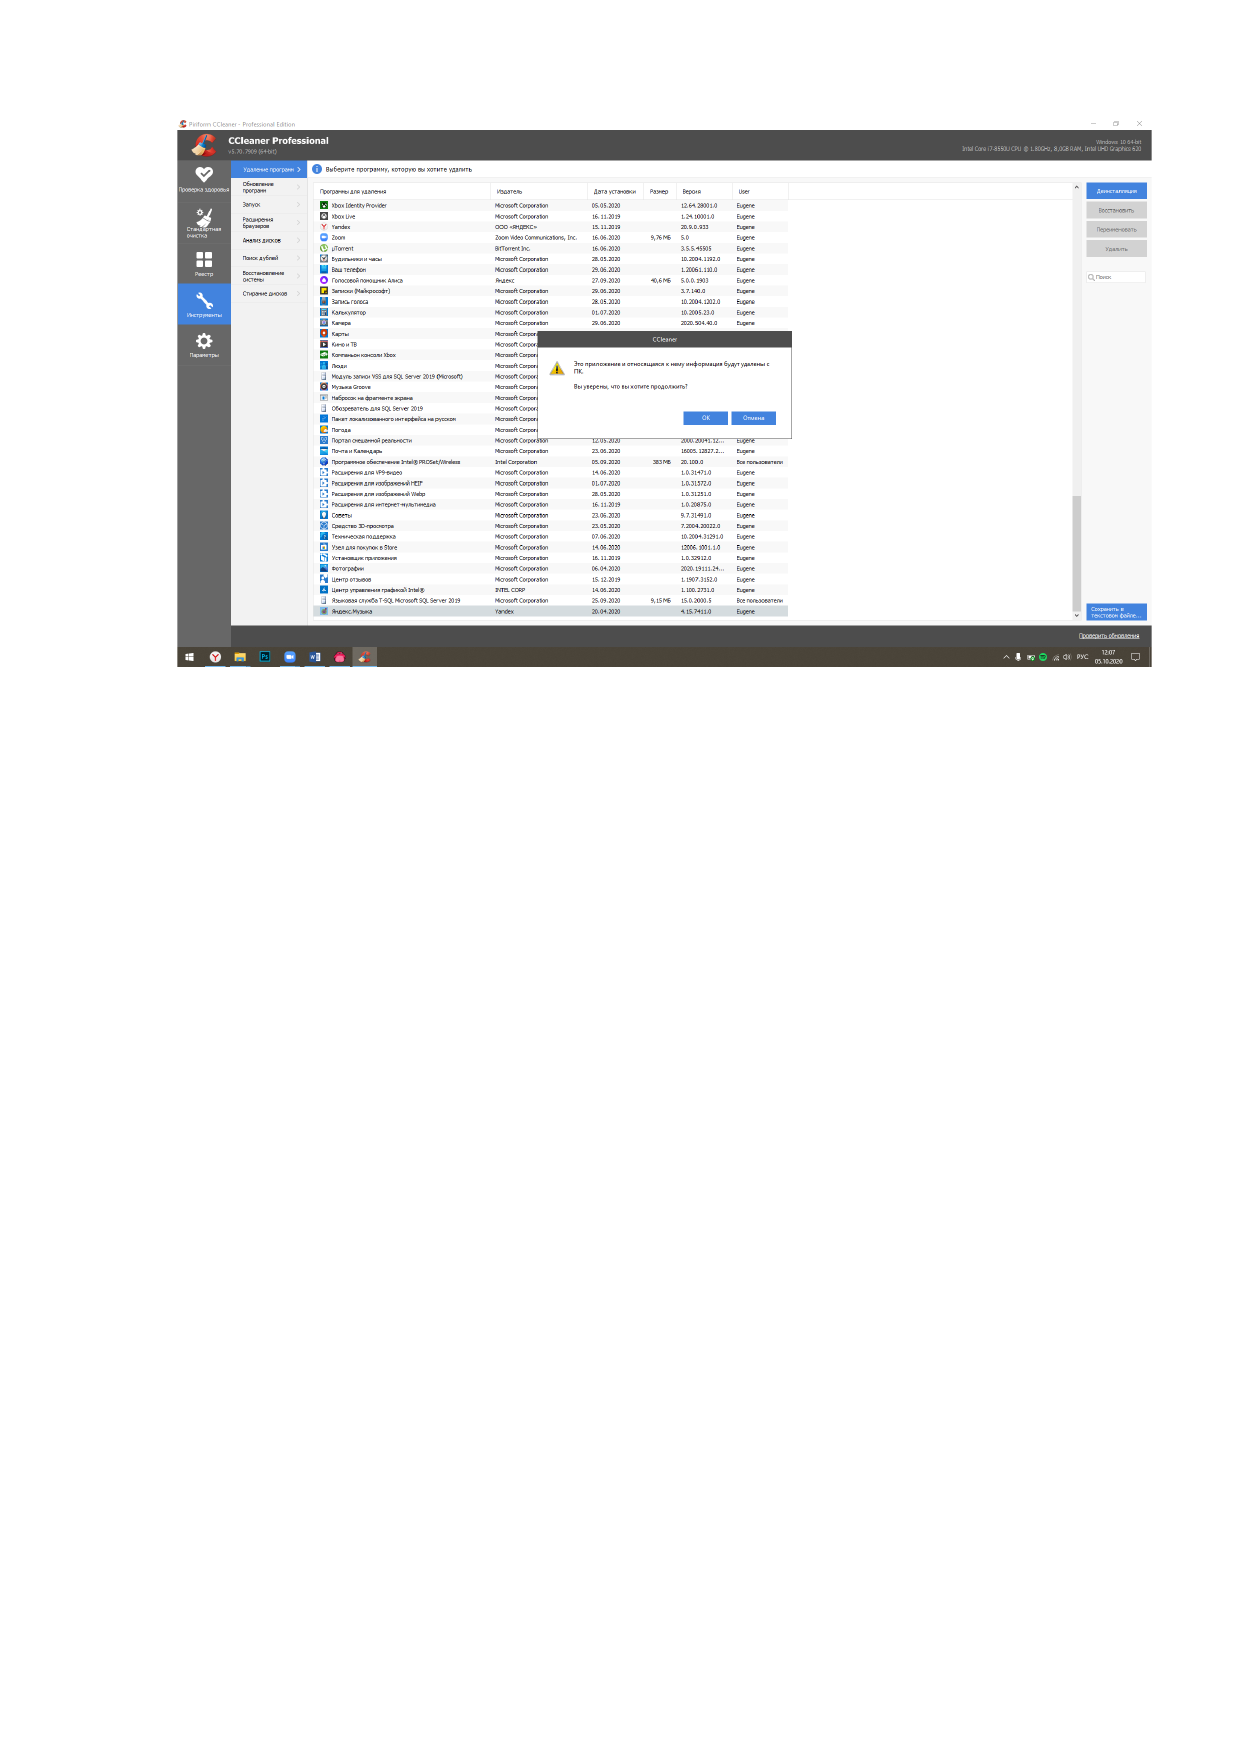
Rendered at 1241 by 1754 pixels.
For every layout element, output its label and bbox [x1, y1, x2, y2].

picture [177, 118, 1152, 667]
